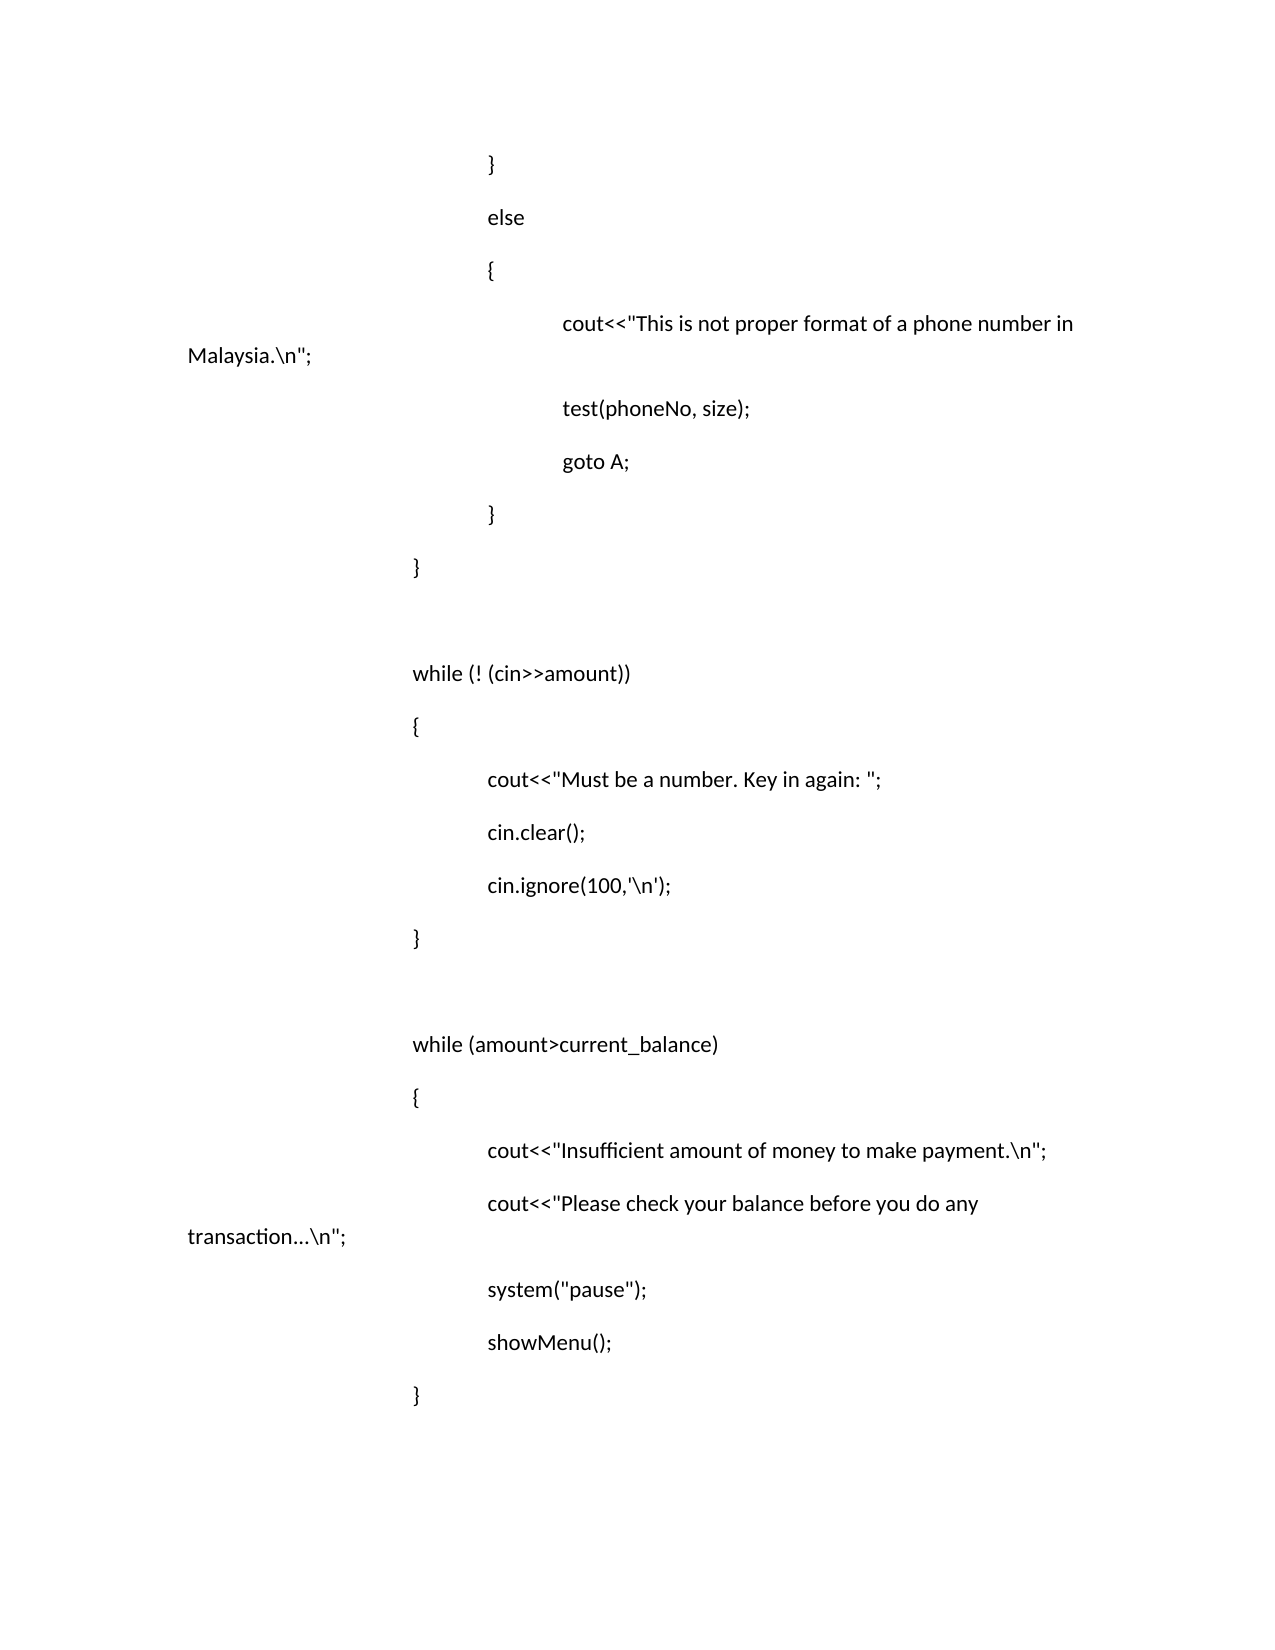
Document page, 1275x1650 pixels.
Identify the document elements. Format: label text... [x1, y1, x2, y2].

text showMenu(); [187, 1328, 1087, 1356]
text } [187, 553, 1087, 581]
text system("pause"); [187, 1275, 1087, 1303]
text goto A; [187, 447, 1087, 475]
text else [187, 203, 1087, 231]
text { [187, 1083, 1087, 1112]
text cout<<"This is not proper format of a phone number in Malaysia.\n"; [187, 309, 1087, 369]
text } [187, 924, 1087, 952]
text { [187, 712, 1087, 740]
text test(phoneNo, size); [187, 394, 1087, 422]
text } [187, 150, 1087, 178]
text } [187, 500, 1087, 528]
text cout<<"Must be a number. Key in again: "; [187, 765, 1087, 793]
text } [187, 1381, 1087, 1409]
text while (! (cin>>amount)) [187, 659, 1087, 687]
text cin.ignore(100,'\n'); [187, 871, 1087, 899]
text while (amount>current_balance) [187, 1031, 1087, 1058]
text cout<<"Please check your balance before you do any transaction...\n"; [187, 1189, 1087, 1250]
text cin.clear(); [187, 818, 1087, 846]
text cout<<"Insufficient amount of money to make payment.\n"; [187, 1137, 1087, 1164]
text { [187, 256, 1087, 284]
